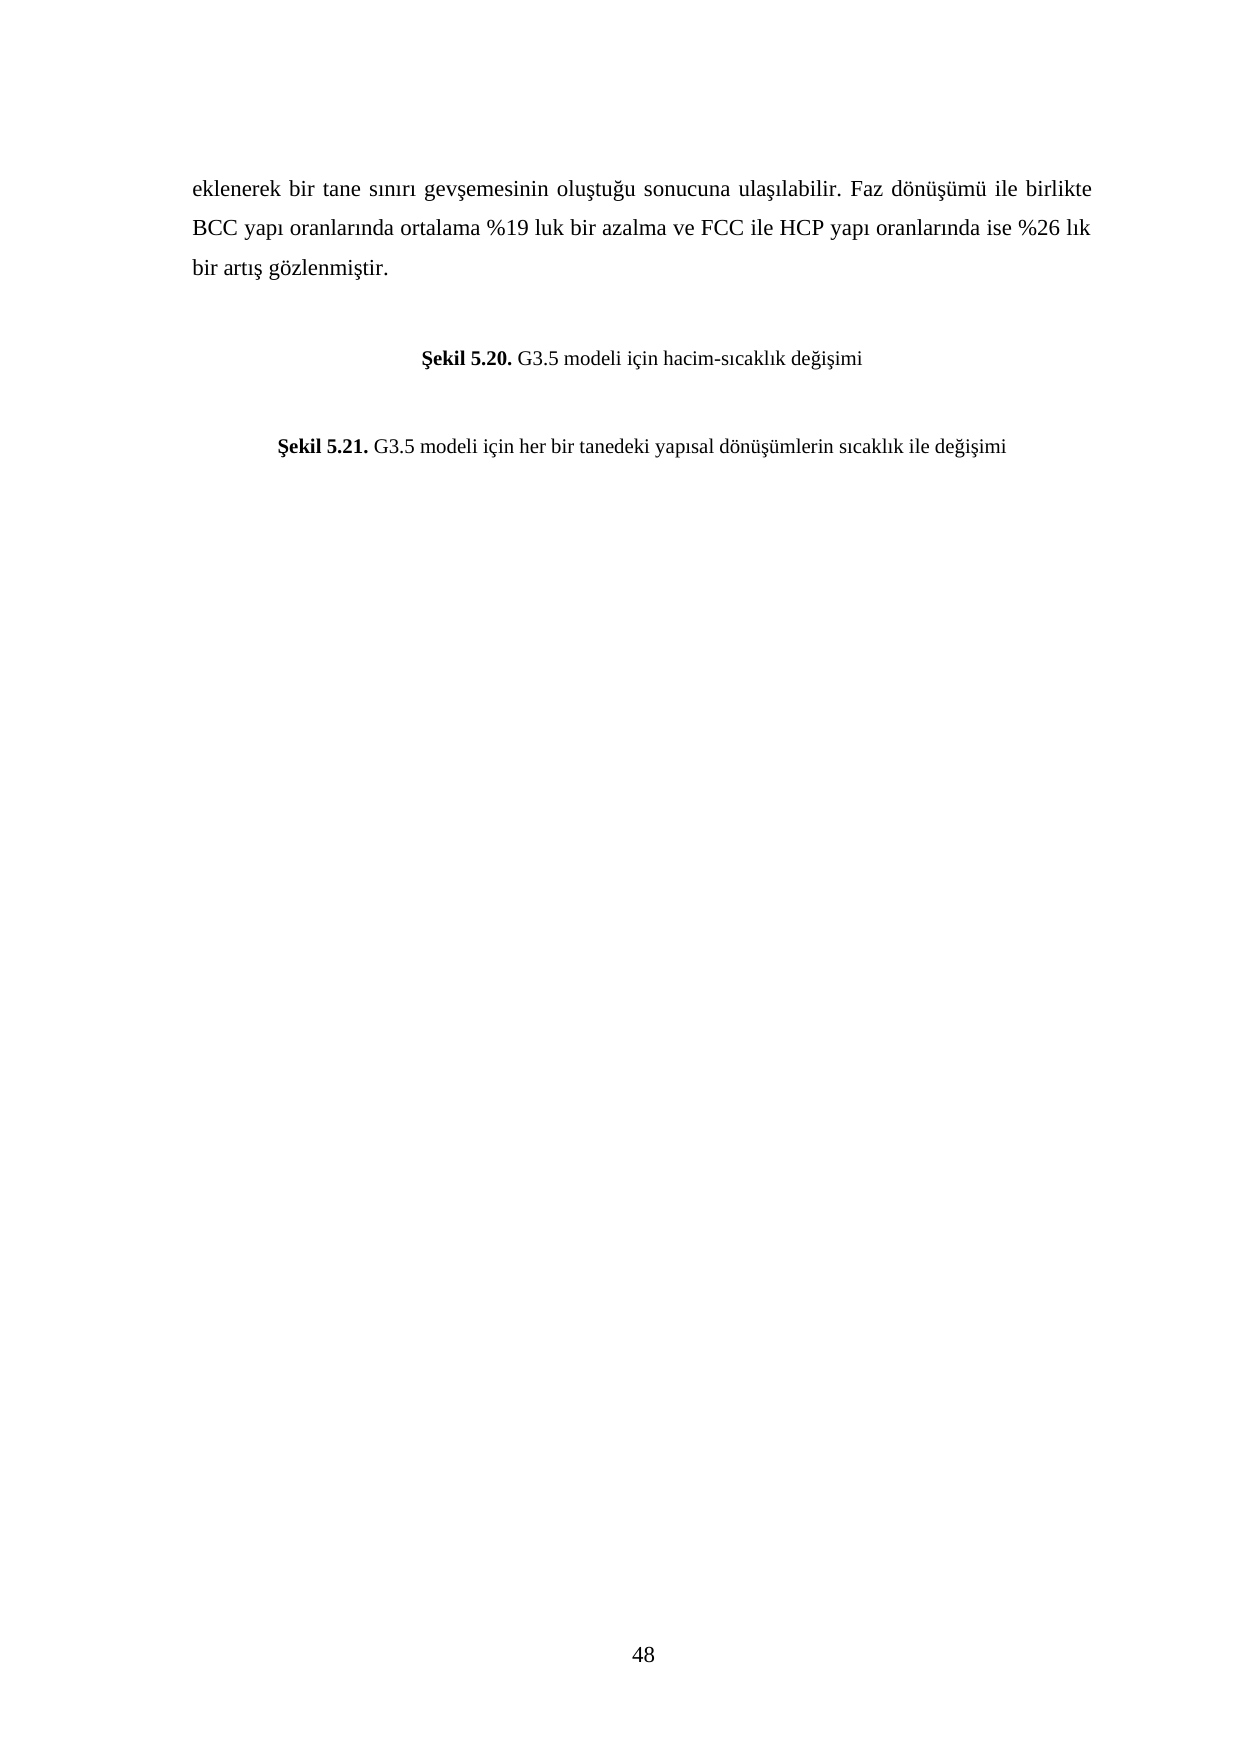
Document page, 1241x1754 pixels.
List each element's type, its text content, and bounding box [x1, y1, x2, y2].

text Şekil 5.20. G3.5 modeli için hacim-sıcaklık değişimi [201, 346, 1083, 370]
text eklenerek bir tane sınırı gevşemesinin oluştuğu sonucuna ulaşılabilir. Faz dönüşümü ile birlikte BCC yapı oranlarında ortalama %19 luk bir azalma ve FCC ile HCP yapı oranlarında ise %26 lık bir artış gözlenmiştir. [192, 175, 1093, 280]
text Şekil 5.21. G3.5 modeli için her bir tanedeki yapısal dönüşümlerin sıcaklık ile değişimi [201, 434, 1083, 458]
